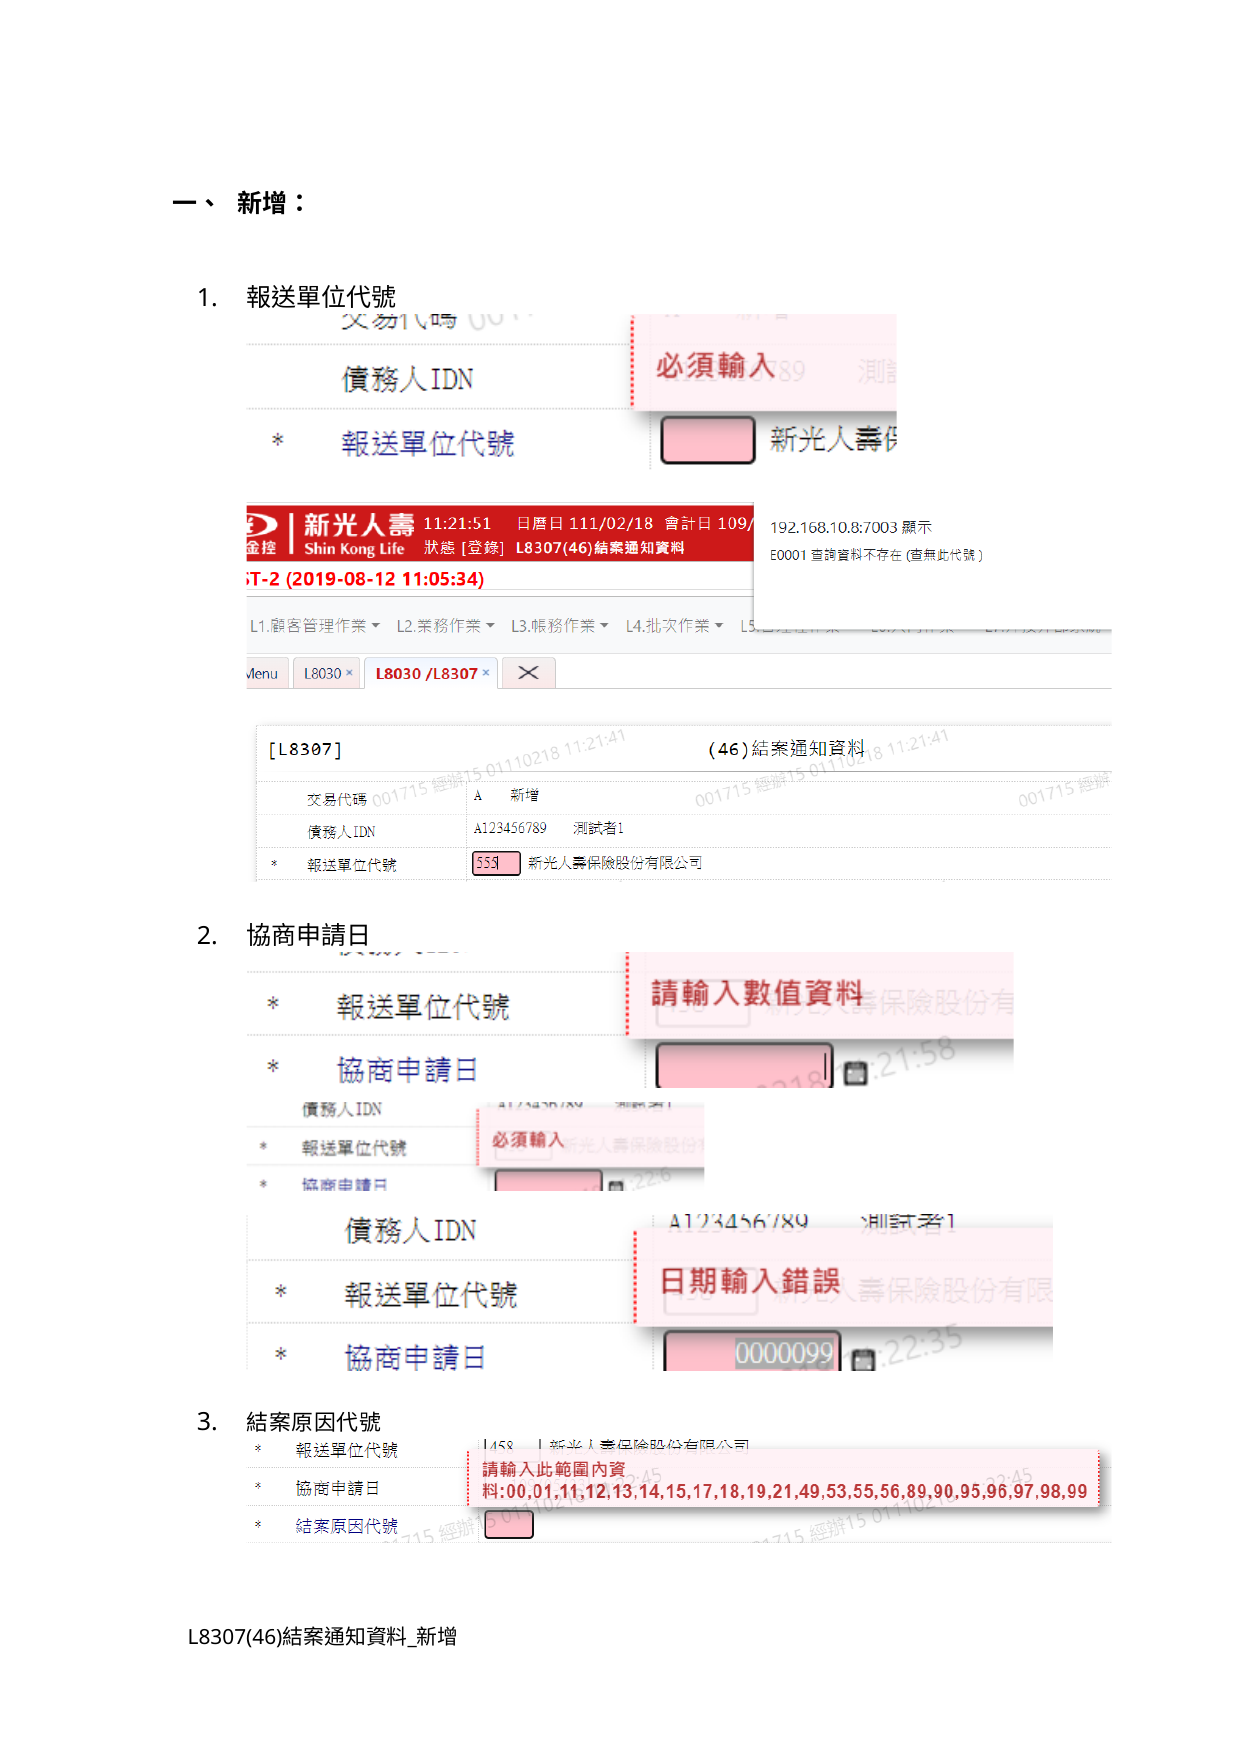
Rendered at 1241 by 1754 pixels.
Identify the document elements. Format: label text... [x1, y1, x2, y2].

list 結案原因代號 [197, 1402, 1053, 1439]
list 協商申請日 [197, 914, 1053, 952]
picture [246, 502, 1112, 882]
picture [246, 952, 1014, 1088]
picture [246, 1439, 1112, 1543]
picture [246, 1102, 705, 1191]
picture [246, 1214, 1053, 1371]
picture [246, 314, 897, 471]
list 報送單位代號 [197, 277, 1053, 314]
subtitle 新增： [173, 183, 1053, 221]
